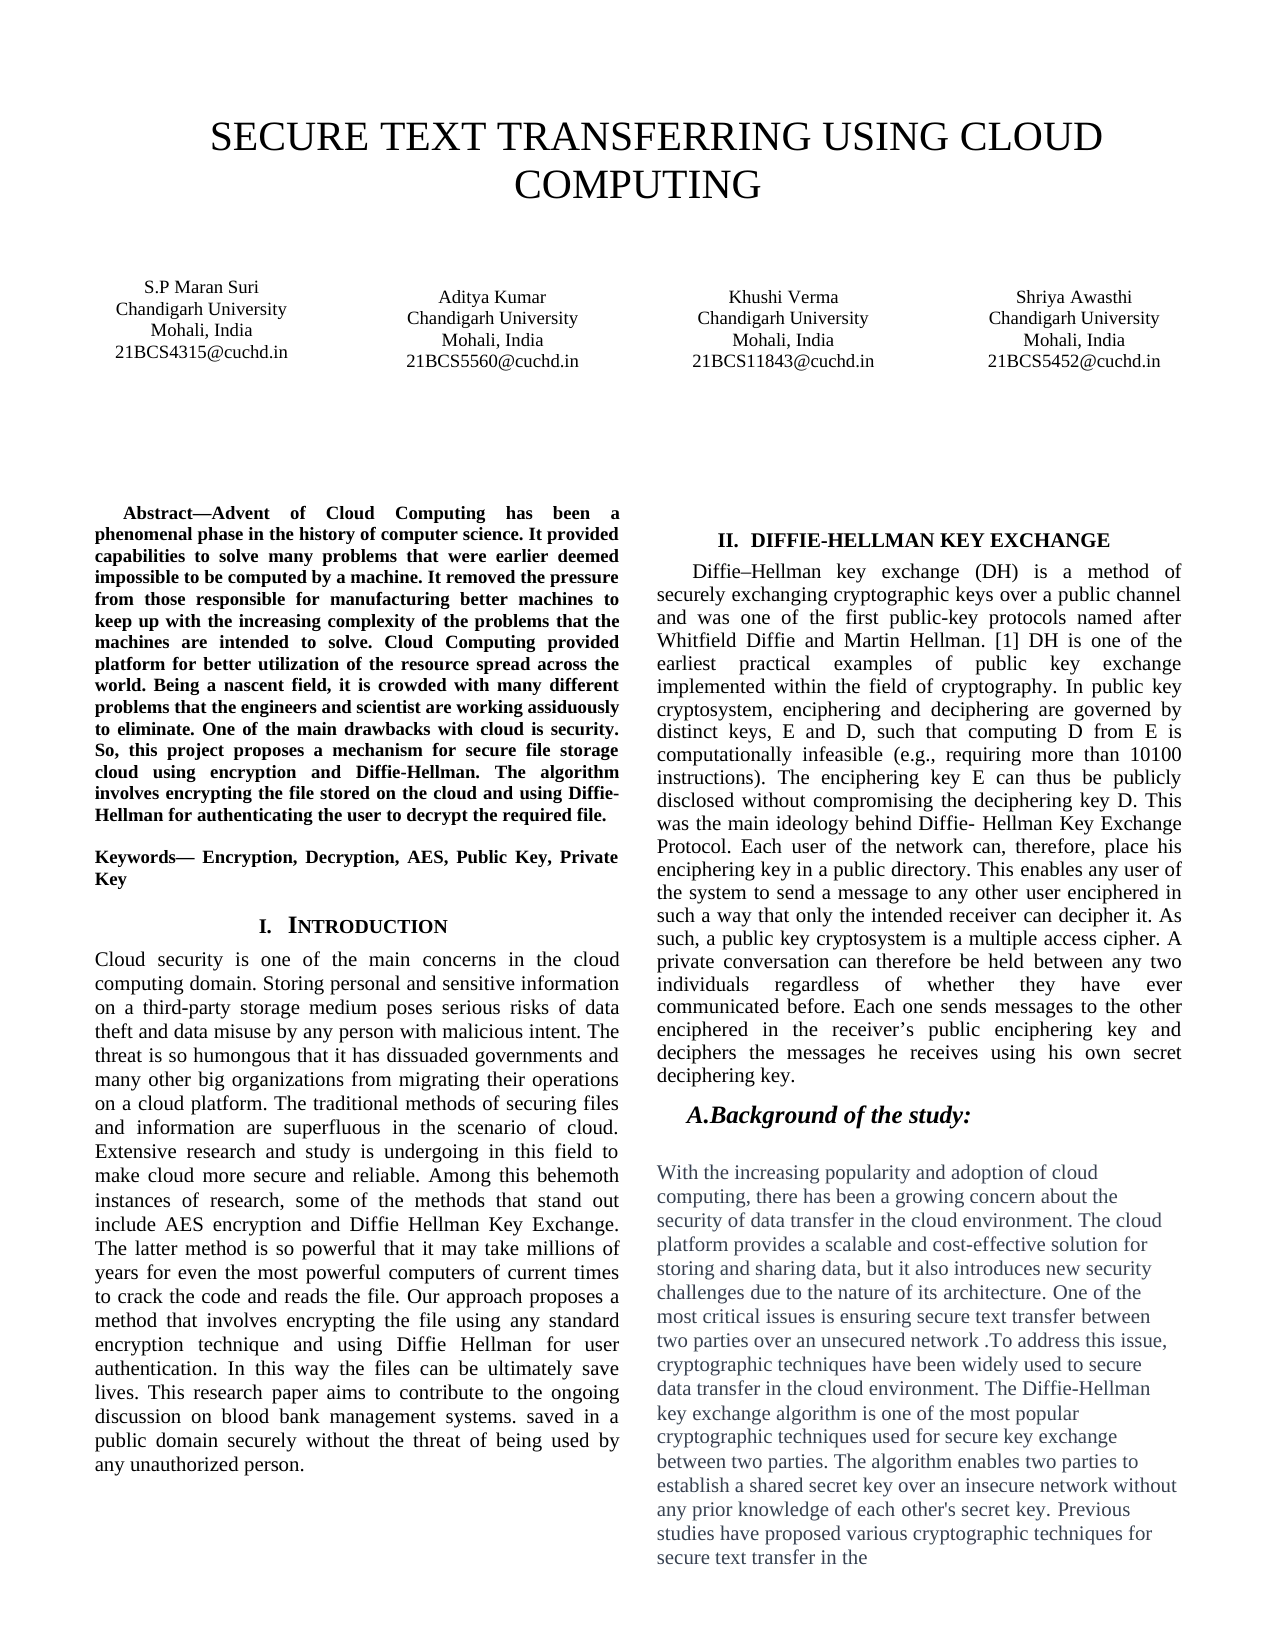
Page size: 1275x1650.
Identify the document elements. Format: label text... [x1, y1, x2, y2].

title SECURE TEXT TRANSFERRING USING CLOUD [208, 112, 1104, 159]
list DIFFIE-HELLMAN KEY EXCHANGE [717, 528, 1194, 552]
text Shriya Awasthi Chandigarh University Mohali, India 21BCS5452@cuchd.in [987, 286, 1161, 372]
list INTRODUCTION [258, 910, 623, 939]
text With the increasing popularity and adoption of cloud computing, there has been a growing concern about the security of data transfer in the cloud environment. The cloud platform provides a scalable and cost-effective solution for storing and sharing data, but it also introduces new security challenges due to the nature of its architecture. One of the most critical issues is ensuring secure text transfer between two parties over an unsecured network .To address this issue, cryptographic techniques have been widely used to secure data transfer in the cloud environment. The Diffie-Hellman key exchange algorithm is one of the most popular cryptographic techniques used for secure key exchange between two parties. The algorithm enables two parties to establish a shared secret key over an insecure network without any prior knowledge of each other's secret key. Previous studies have proposed various cryptographic techniques for secure text transfer in the [657, 1160, 1181, 1569]
subtitle A.Background of the study: [687, 1100, 1194, 1129]
text Cloud security is one of the main concerns in the cloud computing domain. Storing personal and sensitive information on a third-party storage medium poses serious risks of data theft and data misuse by any person with malicious intent. The threat is so humongous that it has dissuaded governments and many other big organizations from migrating their operations on a cloud platform. The traditional methods of securing files and information are superfluous in the scenario of cloud. Extensive research and study is undergoing in this field to make cloud more secure and reliable. Among this behemoth instances of research, some of the methods that stand out include AES encryption and Diffie Hellman Key Exchange. The latter method is so powerful that it may take millions of years for even the most powerful computers of current times to crack the code and reads the file. Our approach proposes a method that involves encrypting the file using any standard encryption technique and using Diffie Hellman for user authentication. In this way the files can be ultimately save lives. This research paper aims to contribute to the ongoing discussion on blood bank management systems. saved in a public domain securely without the threat of being used by any unauthorized person. [94, 947, 619, 1476]
text Diffie–Hellman key exchange (DH) is a method of securely exchanging cryptographic keys over a public channel and was one of the first public-key protocols named after Whitfield Diffie and Martin Hellman. [1] DH is one of the earliest practical examples of public key exchange implemented within the field of cryptography. In public key cryptosystem, enciphering and deciphering are governed by distinct keys, E and D, such that computing D from E is computationally infeasible (e.g., requiring more than 10100 instructions). The enciphering key E can thus be publicly disclosed without compromising the deciphering key D. This was the main ideology behind Diffie- Hellman Key Exchange Protocol. Each user of the network can, therefore, place his enciphering key in a public directory. This enables any user of the system to send a message to any other user enciphered in such a way that only the intended receiver can decipher it. As such, a public key cryptosystem is a multiple access cipher. A private conversation can therefore be held between any two individuals regardless of whether they have ever communicated before. Each one sends messages to the other enciphered in the receiver’s public enciphering key and deciphers the messages he receives using his own secret deciphering key. [657, 560, 1182, 1087]
text Mohali, India 21BCS4315@cuchd.in [115, 319, 290, 362]
text S.P Maran Suri Chandigarh University [116, 276, 289, 319]
text Aditya Kumar Chandigarh University Mohali, India 21BCS5560@cuchd.in [404, 286, 579, 372]
text Keywords— Encryption, Decryption, AES, Public Key, Private Key [94, 846, 619, 889]
title COMPUTING [171, 159, 1104, 207]
text Abstract—Advent of Cloud Computing has been a phenomenal phase in the history of computer science. It provided capabilities to solve many problems that were earlier deemed impossible to be computed by a machine. It removed the pressure from those responsible for manufacturing better machines to keep up with the increasing complexity of the problems that the machines are intended to solve. Cloud Computing provided platform for better utilization of the resource spread across the world. Being a nascent field, it is crowded with many different problems that the engineers and scientist are working assiduously to eliminate. One of the main drawbacks with cloud is security. So, this project proposes a mechanism for secure file storage cloud using encryption and Diffie-Hellman. The algorithm involves encrypting the file stored on the cloud and using Diffie-Hellman for authenticating the user to decrypt the required file. [94, 502, 619, 825]
text Khushi Verma Chandigarh University Mohali, India 21BCS11843@cuchd.in [691, 286, 875, 372]
